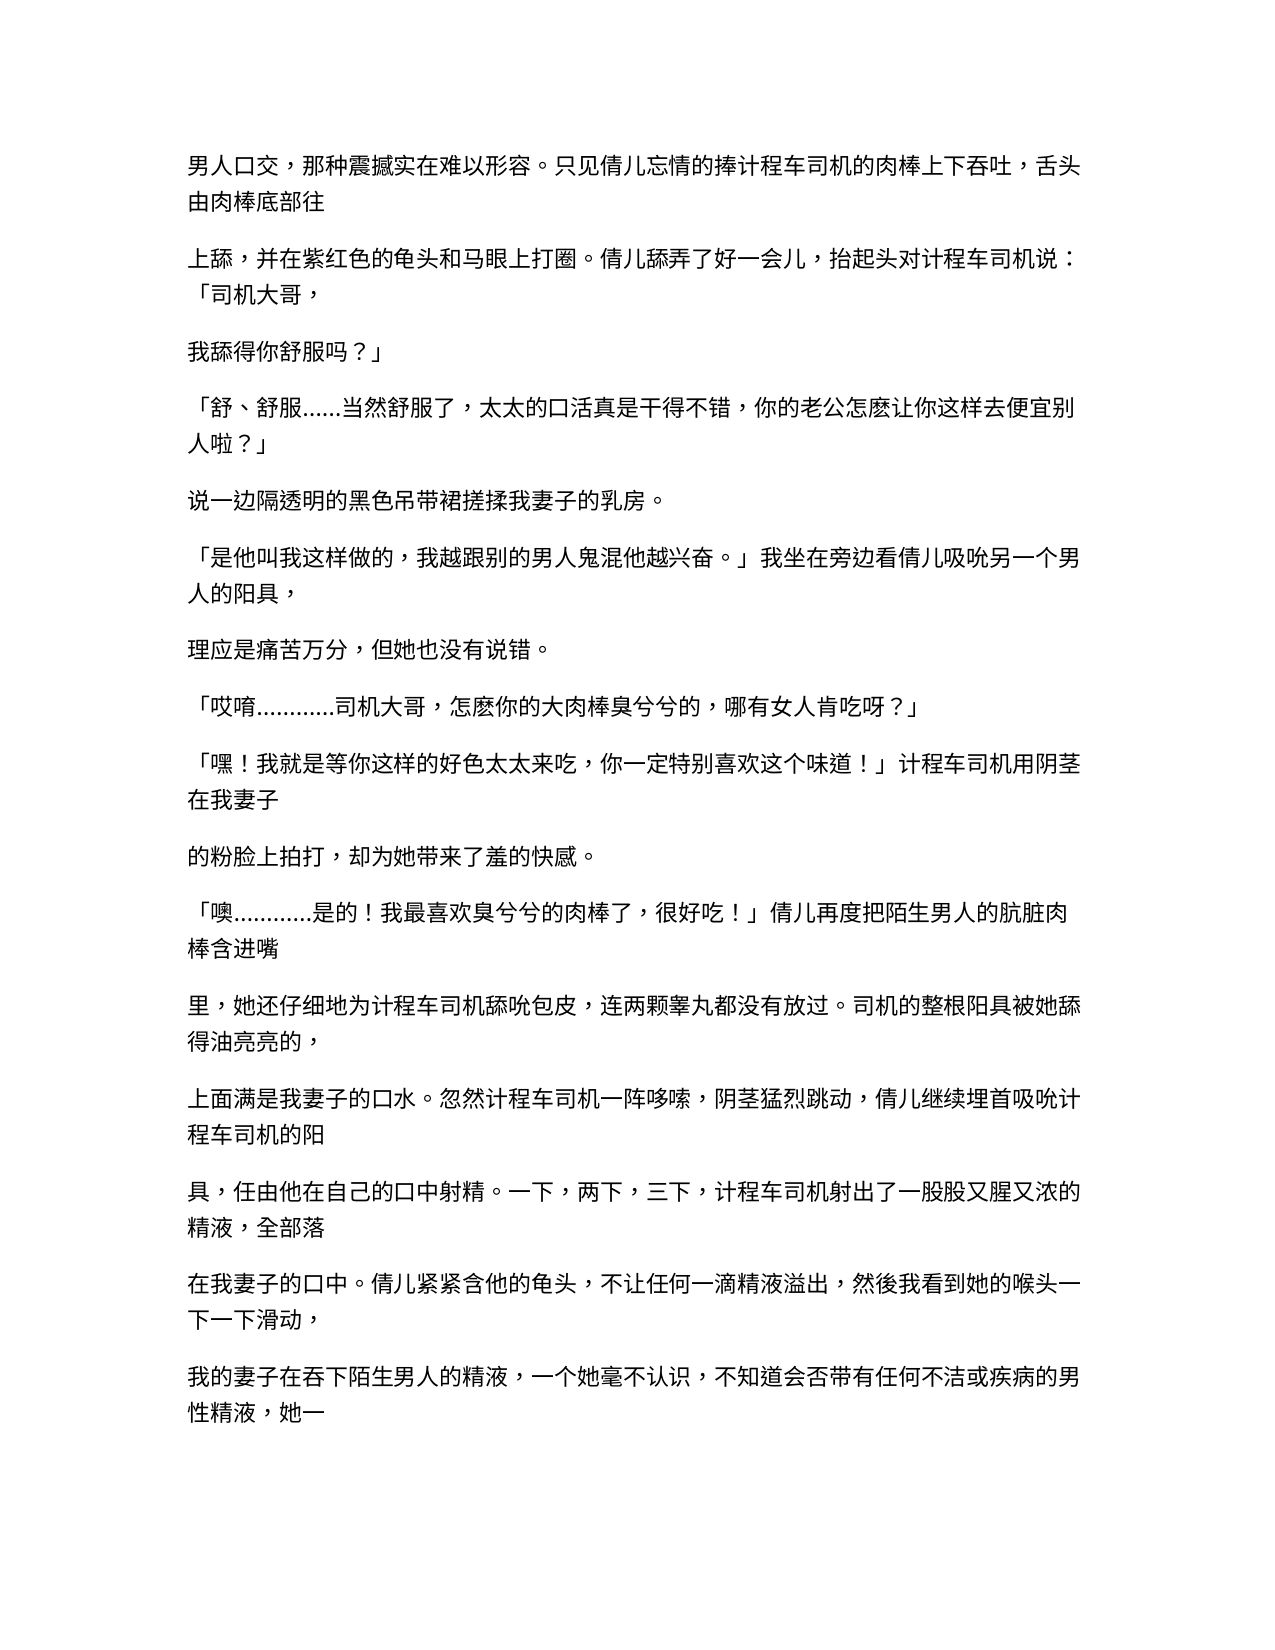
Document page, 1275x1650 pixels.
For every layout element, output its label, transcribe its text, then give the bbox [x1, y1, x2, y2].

text 在我妻子的口中。倩儿紧紧含他的龟头，不让任何一滴精液溢出，然後我看到她的喉头一下一下滑动， [187, 1268, 1087, 1335]
text 的粉脸上拍打，却为她带来了羞的快感。 [187, 841, 1087, 872]
text 「噢…………是的！我最喜欢臭兮兮的肉棒了，很好吃！」倩儿再度把陌生男人的肮脏肉棒含进嘴 [187, 897, 1087, 964]
text 理应是痛苦万分，但她也没有说错。 [187, 634, 1087, 666]
text 「嘿！我就是等你这样的好色太太来吃，你一定特别喜欢这个味道！」计程车司机用阴茎在我妻子 [187, 748, 1087, 815]
text 「哎唷…………司机大哥，怎麽你的大肉棒臭兮兮的，哪有女人肯吃呀？」 [187, 691, 1087, 722]
text 里，她还仔细地为计程车司机舔吮包皮，连两颗睾丸都没有放过。司机的整根阳具被她舔得油亮亮的， [187, 990, 1087, 1057]
text 我舔得你舒服吗？」 [187, 335, 1087, 367]
text 上舔，并在紫红色的龟头和马眼上打圈。倩儿舔弄了好一会儿，抬起头对计程车司机说：「司机大哥， [187, 243, 1087, 310]
text 说一边隔透明的黑色吊带裙搓揉我妻子的乳房。 [187, 485, 1087, 516]
text 具，任由他在自己的口中射精。一下，两下，三下，计程车司机射出了一股股又腥又浓的精液，全部落 [187, 1176, 1087, 1243]
text 男人口交，那种震撼实在难以形容。只见倩儿忘情的捧计程车司机的肉棒上下吞吐，舌头由肉棒底部往 [187, 150, 1087, 217]
text 「舒、舒服……当然舒服了，太太的口活真是干得不错，你的老公怎麽让你这样去便宜别人啦？」 [187, 392, 1087, 459]
text 上面满是我妻子的口水。忽然计程车司机一阵哆嗦，阴茎猛烈跳动，倩儿继续埋首吸吮计程车司机的阳 [187, 1083, 1087, 1150]
text 「是他叫我这样做的，我越跟别的男人鬼混他越兴奋。」我坐在旁边看倩儿吸吮另一个男人的阳具， [187, 542, 1087, 609]
text 我的妻子在吞下陌生男人的精液，一个她毫不认识，不知道会否带有任何不洁或疾病的男性精液，她一 [187, 1361, 1087, 1428]
